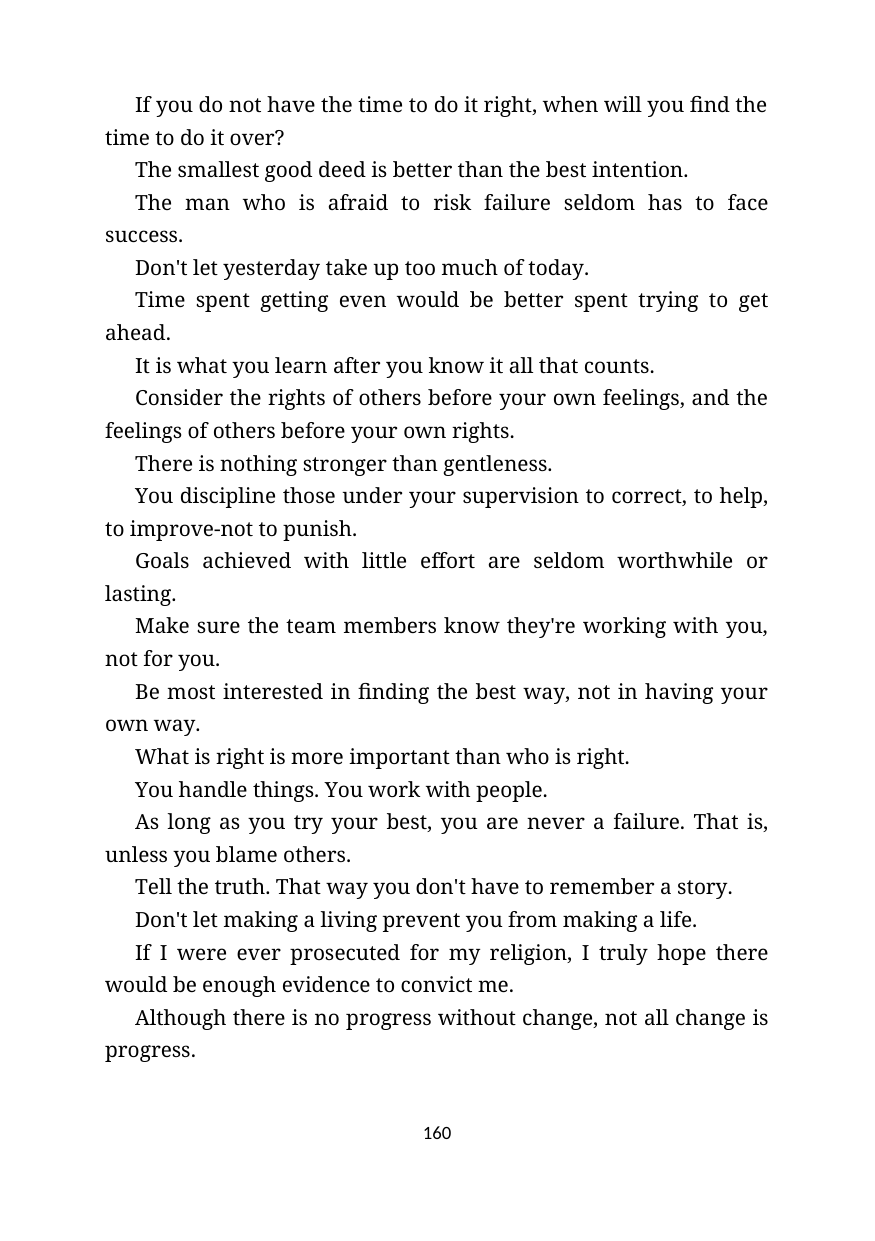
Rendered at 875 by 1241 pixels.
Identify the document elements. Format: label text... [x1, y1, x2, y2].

text If you do not have the time to do it right, when will you find the time to do it over? [105, 90, 769, 151]
text Don't let making a living prevent you from making a life. [105, 905, 769, 933]
text The smallest good deed is better than the best intention. [105, 155, 769, 184]
text Don't let yesterday take up too much of today. [105, 253, 769, 281]
text As long as you try your best, you are never a failure. That is, unless you blame others. [105, 807, 769, 868]
text What is right is more important than who is right. [105, 742, 769, 771]
text It is what you learn after you know it all that counts. [105, 351, 769, 379]
text There is nothing stronger than gentleness. [105, 449, 769, 477]
text Make sure the team members know they're working with you, not for you. [105, 612, 769, 673]
text You discipline those under your supervision to correct, to help, to improve-not to punish. [105, 481, 769, 542]
text Time spent getting even would be better spent trying to get ahead. [105, 286, 769, 347]
text You handle things. You work with people. [105, 775, 769, 803]
text Although there is no progress without change, not all change is progress. [105, 1003, 769, 1064]
text Tell the truth. That way you don't have to remember a story. [105, 872, 769, 901]
text Consider the rights of others before your own feelings, and the feelings of others before your own rights. [105, 383, 769, 444]
text Goals achieved with little effort are seldom worthwhile or lasting. [105, 546, 769, 607]
text Be most interested in finding the best way, not in having your own way. [105, 677, 769, 738]
text The man who is afraid to risk failure seldom has to face success. [105, 188, 769, 249]
text If I were ever prosecuted for my religion, I truly hope there would be enough evidence to convict me. [105, 938, 769, 999]
